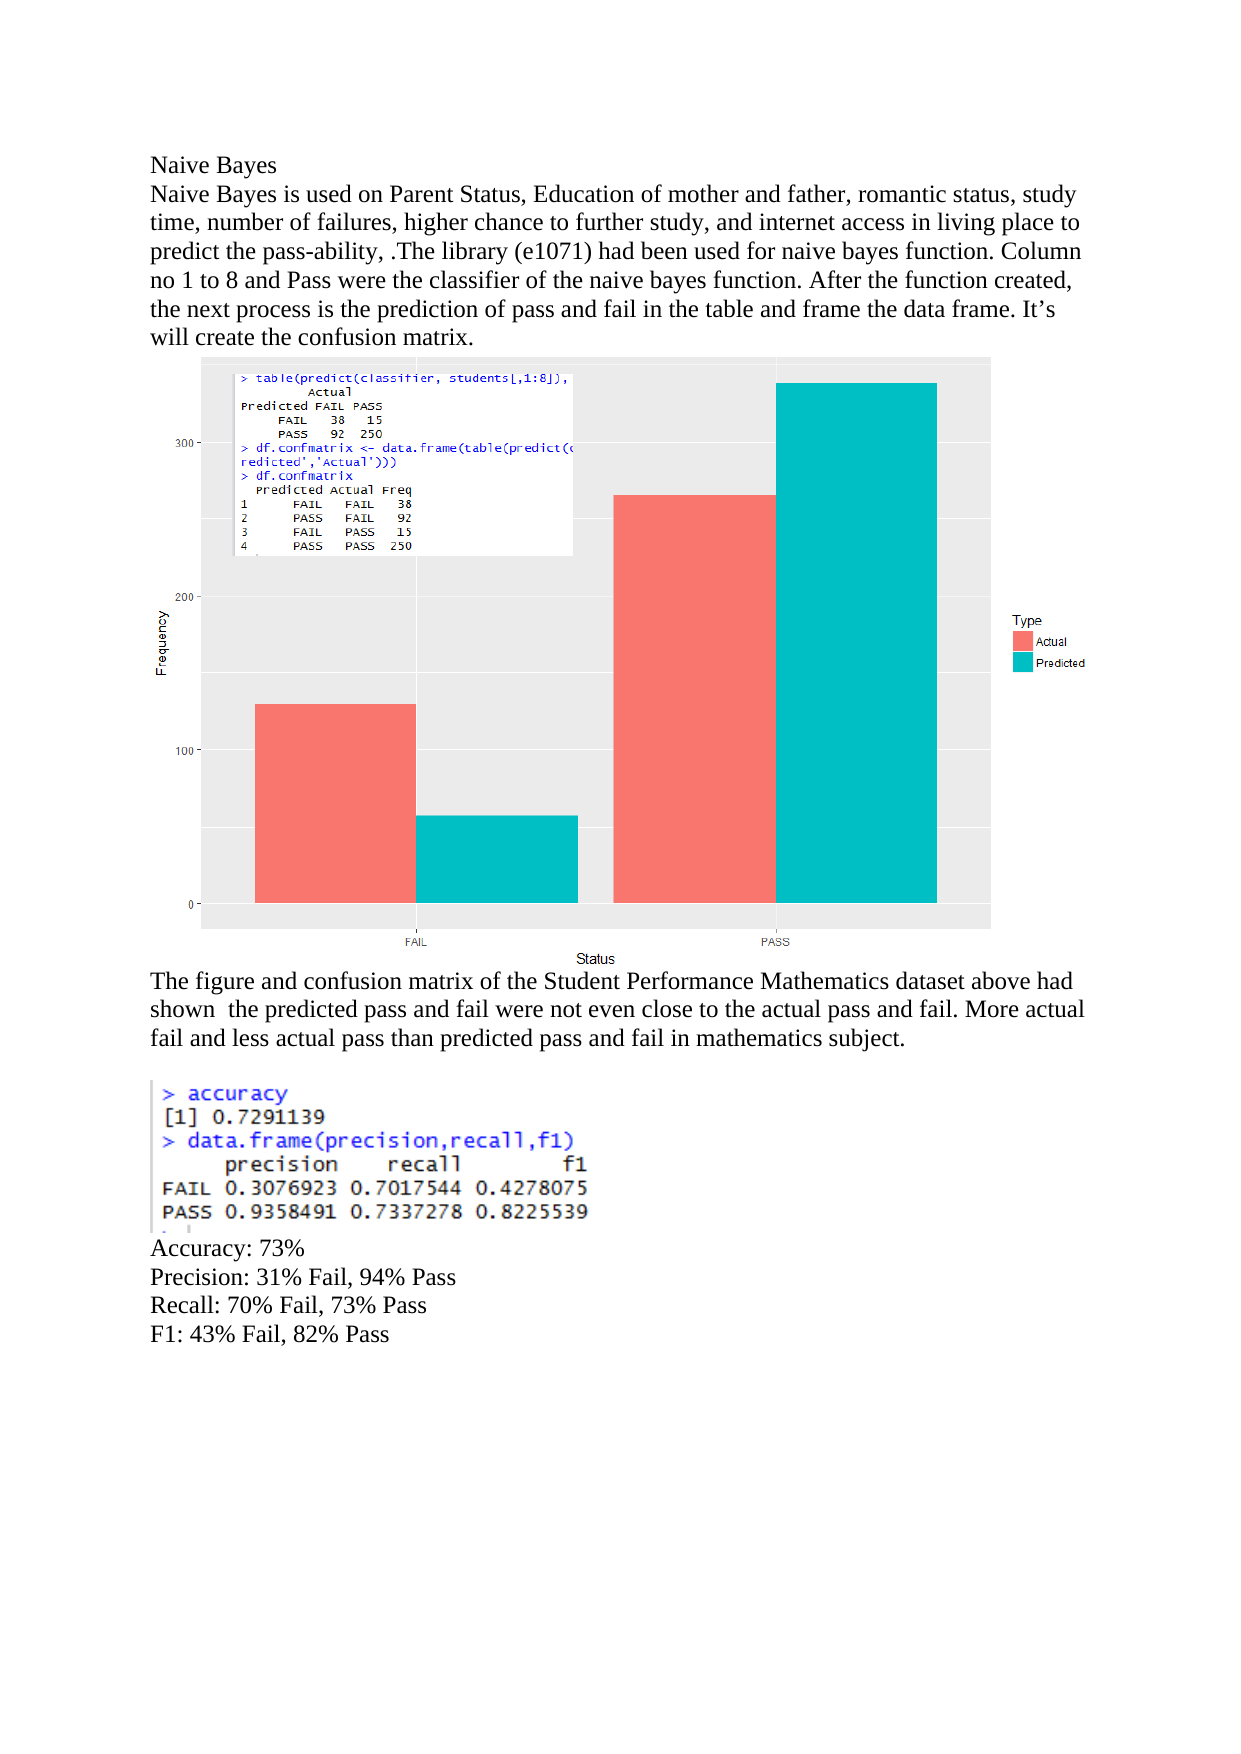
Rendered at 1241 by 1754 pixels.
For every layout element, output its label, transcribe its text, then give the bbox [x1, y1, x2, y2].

text F1: 43% Fail, 82% Pass [150, 1319, 1090, 1348]
text The figure and confusion matrix of the Student Performance Mathematics dataset above had shown the predicted pass and fail were not even close to the actual pass and fail. More actual fail and less actual pass than predicted pass and fail in mathematics subject. [150, 966, 1090, 1052]
picture [150, 351, 1090, 966]
picture [150, 1080, 828, 1233]
text Precision: 31% Fail, 94% Pass [150, 1262, 1090, 1290]
text Naive Bayes [150, 150, 1090, 179]
text Naive Bayes is used on Parent Status, Education of mother and father, romantic status, study time, number of failures, higher chance to further study, and internet access in living place to predict the pass-ability, .The library (e1071) had been used for naive bayes function. Column no 1 to 8 and Pass were the classifier of the naive bayes function. After the function created, the next process is the prediction of pass and fail in the table and frame the data frame. It’s will create the confusion matrix. [150, 179, 1090, 351]
text Recall: 70% Fail, 73% Pass [150, 1290, 1090, 1319]
text Accuracy: 73% [150, 1233, 1090, 1262]
